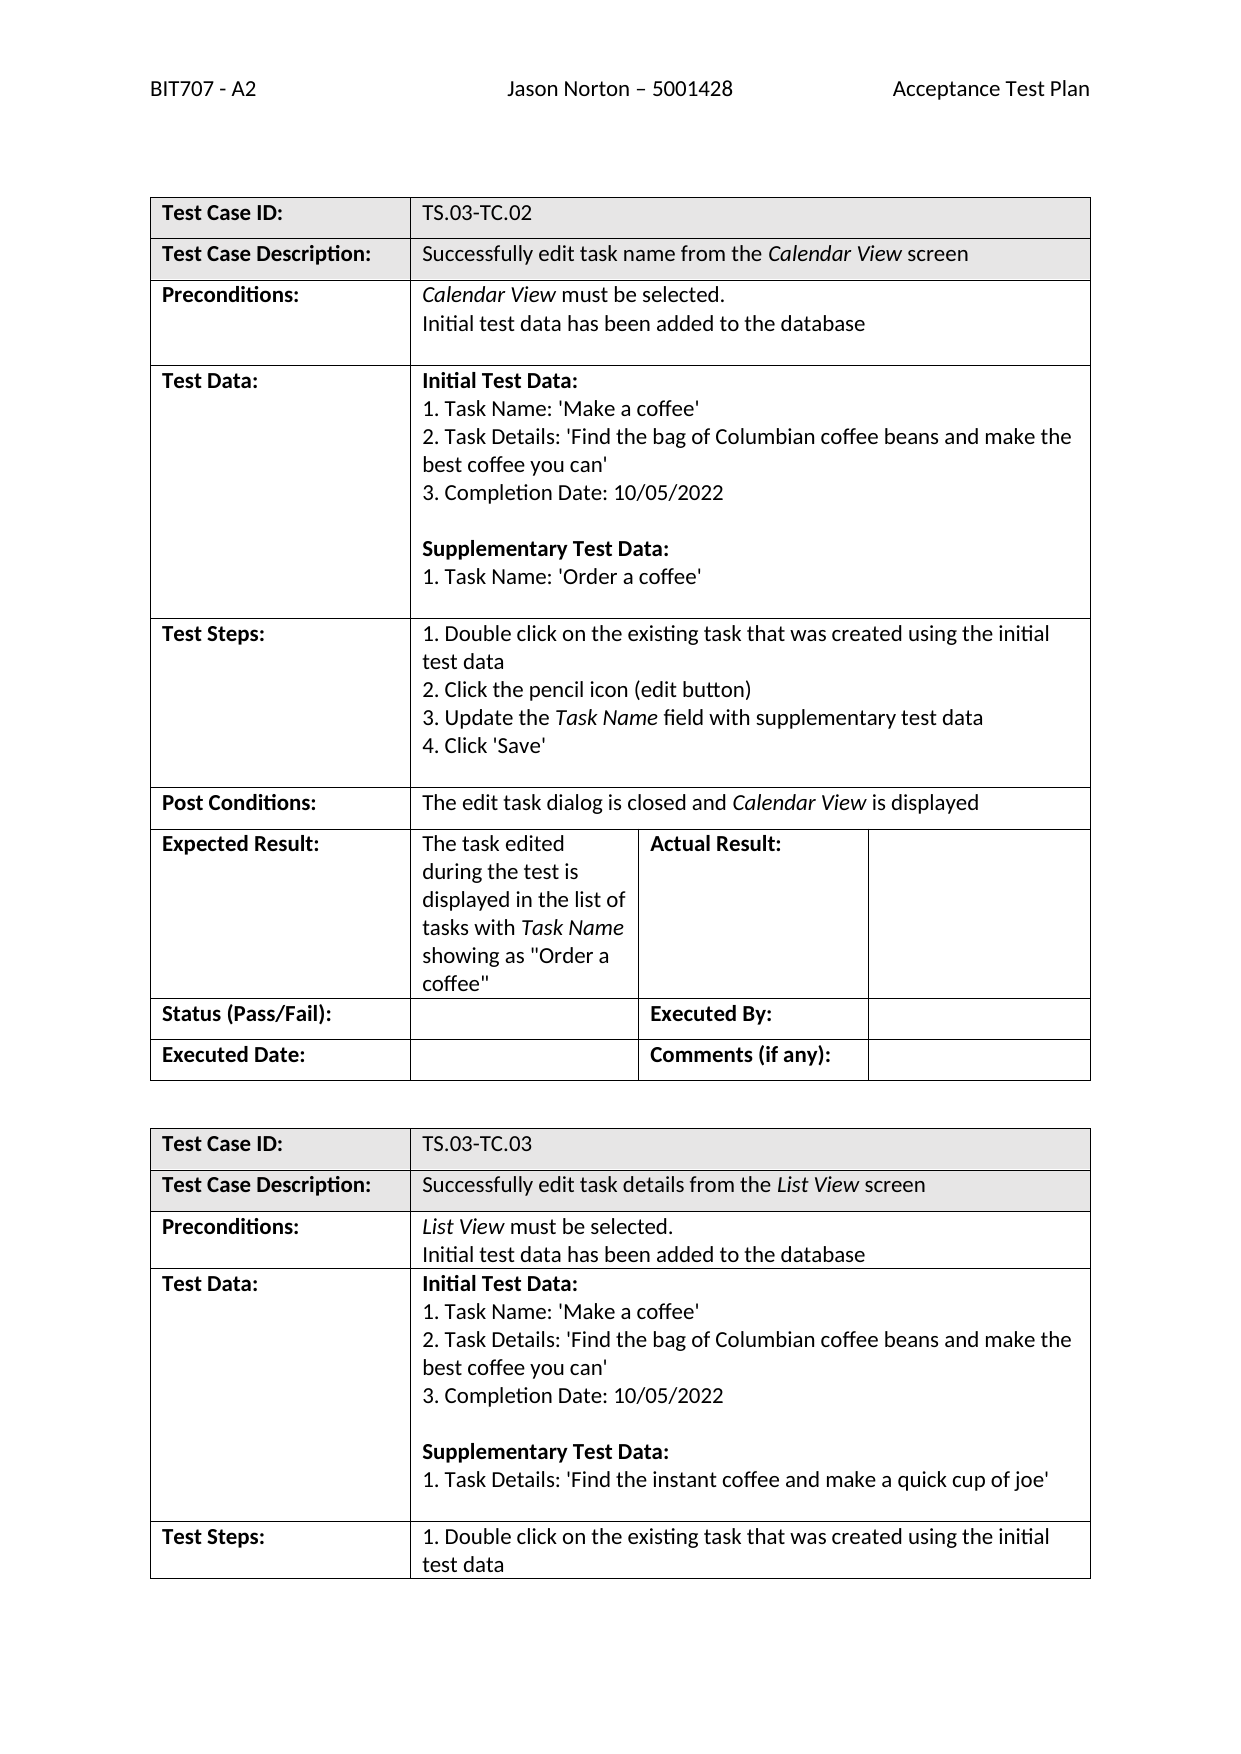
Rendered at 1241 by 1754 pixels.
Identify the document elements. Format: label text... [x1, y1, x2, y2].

table_cell Test Case Description: [151, 1171, 410, 1211]
table_cell 1. Double click on the existing task that was created using the initial test data 2. Click the pencil icon (edit button) 3. Update the Task Name field with supplementary test data 4. Click 'Save' [411, 619, 1090, 787]
table_header TS.03-TC.03 [411, 1129, 1090, 1169]
table_cell Test Data: [151, 1269, 410, 1521]
table_cell Test Steps: [151, 619, 410, 787]
table_cell Preconditions: [151, 1212, 410, 1268]
table_cell Calendar View must be selected. Initial test data has been added to the database [411, 281, 1090, 365]
table_cell Test Case Description: [151, 239, 410, 279]
table_cell The edit task dialog is closed and Calendar View is displayed [411, 788, 1090, 828]
table_cell [869, 1040, 1090, 1080]
table_cell Executed Date: [151, 1040, 410, 1080]
table_cell Expected Result: [151, 830, 410, 998]
table_header Test Case ID: [151, 1129, 410, 1169]
table_cell [869, 830, 1090, 998]
table_cell Test Data: [151, 366, 410, 618]
table_cell Successfully edit task name from the Calendar View screen [411, 239, 1090, 279]
table_cell Comments (if any): [639, 1040, 868, 1080]
table_cell Post Conditions: [151, 788, 410, 828]
table_cell Successfully edit task details from the List View screen [411, 1171, 1090, 1211]
table_cell Status (Pass/Fail): [151, 999, 410, 1039]
table_cell Initial Test Data: 1. Task Name: 'Make a coffee' 2. Task Details: 'Find the bag of Columbian coffee beans and make the best coffee you can' 3. Completion Date: 10/05/2022 Supplementary Test Data: 1. Task Name: 'Order a coffee' [411, 366, 1090, 618]
table_cell Executed By: [639, 999, 868, 1039]
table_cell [411, 1522, 1090, 1578]
table_cell The task edited during the test is displayed in the list of tasks with Task Name showing as "Order a coffee" [411, 830, 638, 998]
table_cell Initial Test Data: 1. Task Name: 'Make a coffee' 2. Task Details: 'Find the bag of Columbian coffee beans and make the best coffee you can' 3. Completion Date: 10/05/2022 Supplementary Test Data: 1. Task Details: 'Find the instant coffee and make a quick cup of joe' [411, 1269, 1090, 1521]
table_cell List View must be selected. Initial test data has been added to the database [411, 1212, 1090, 1268]
table_cell [411, 999, 638, 1039]
table_cell [869, 999, 1090, 1039]
table_cell [411, 1040, 638, 1080]
table_cell Test Steps: [151, 1522, 410, 1578]
table_header TS.03-TC.02 [411, 198, 1090, 238]
table_cell Actual Result: [639, 830, 868, 998]
table_cell Preconditions: [151, 281, 410, 365]
table_header Test Case ID: [151, 198, 410, 238]
